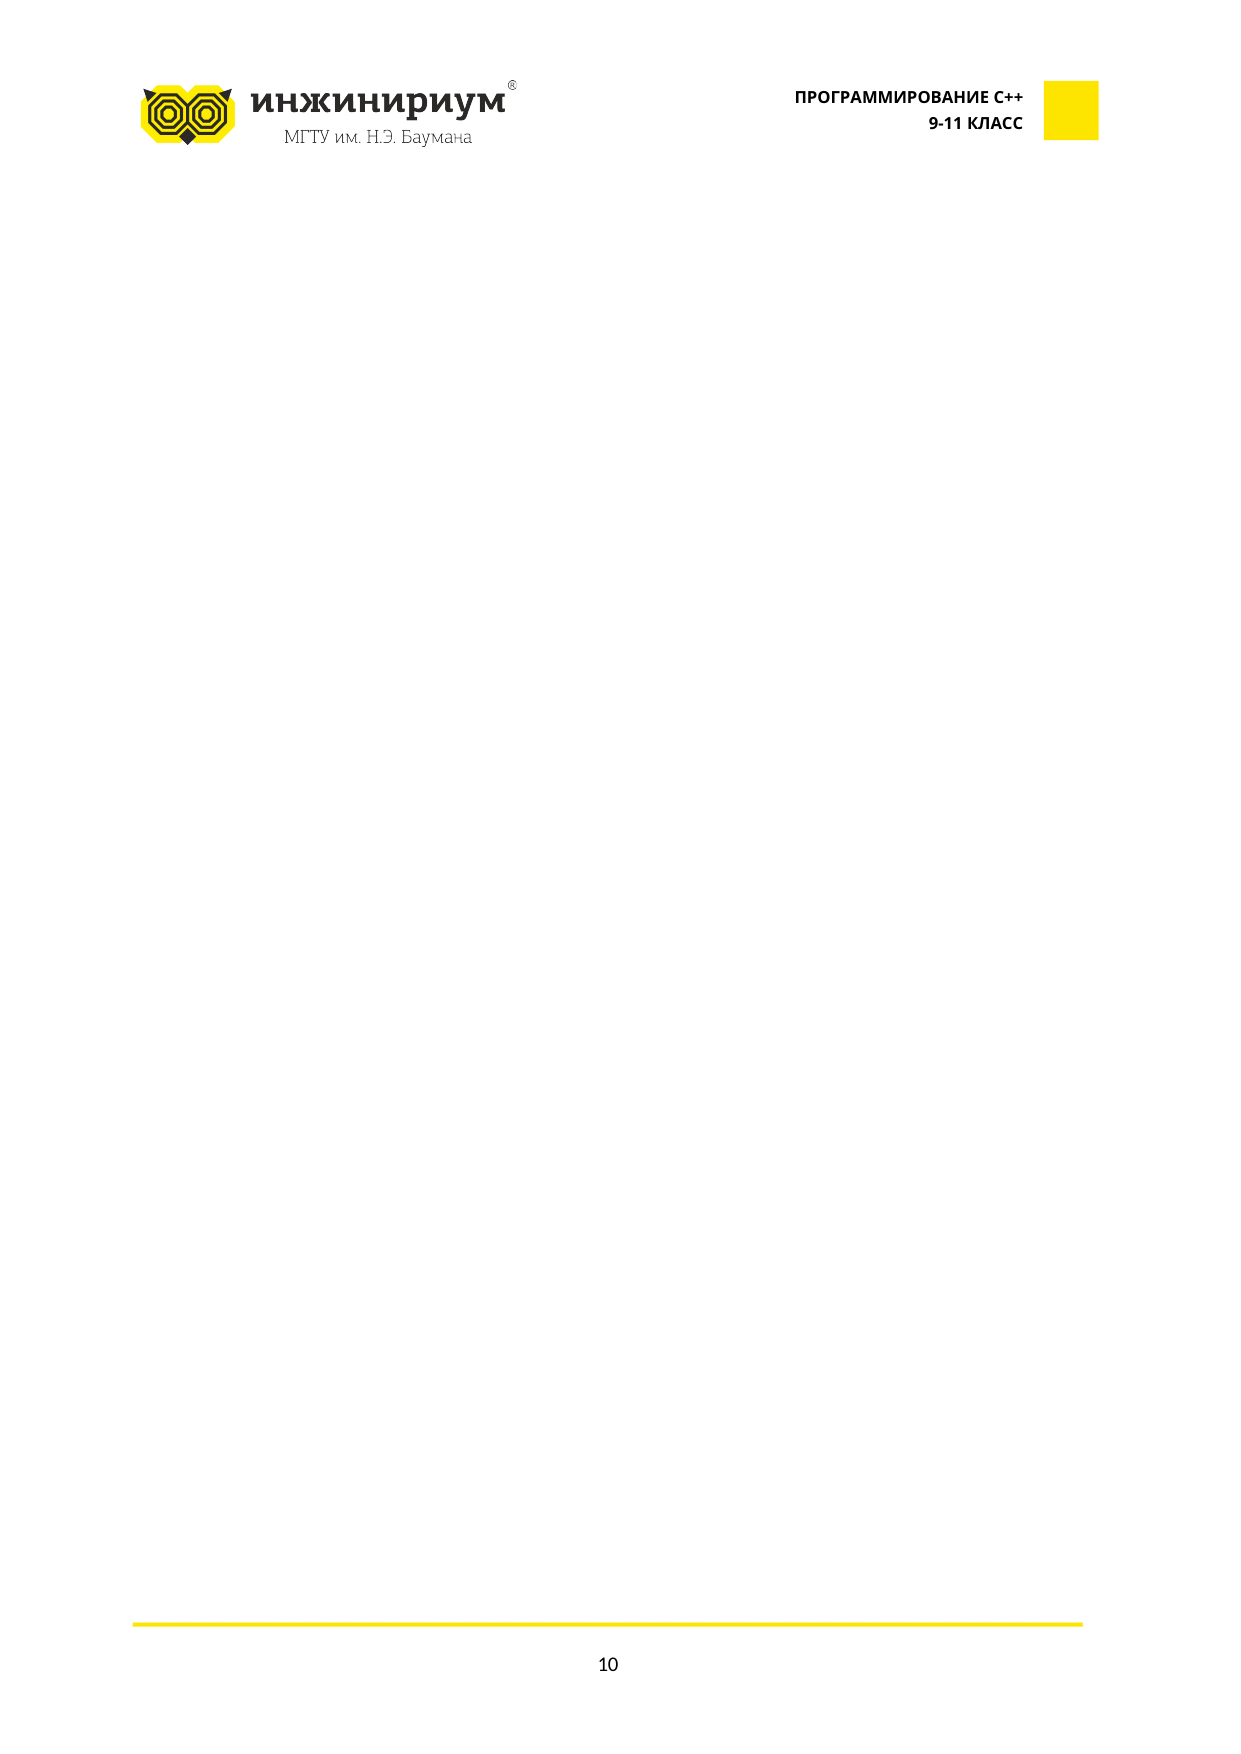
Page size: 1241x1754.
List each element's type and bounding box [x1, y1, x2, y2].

picture [132, 1622, 1083, 1627]
picture [140, 80, 517, 147]
